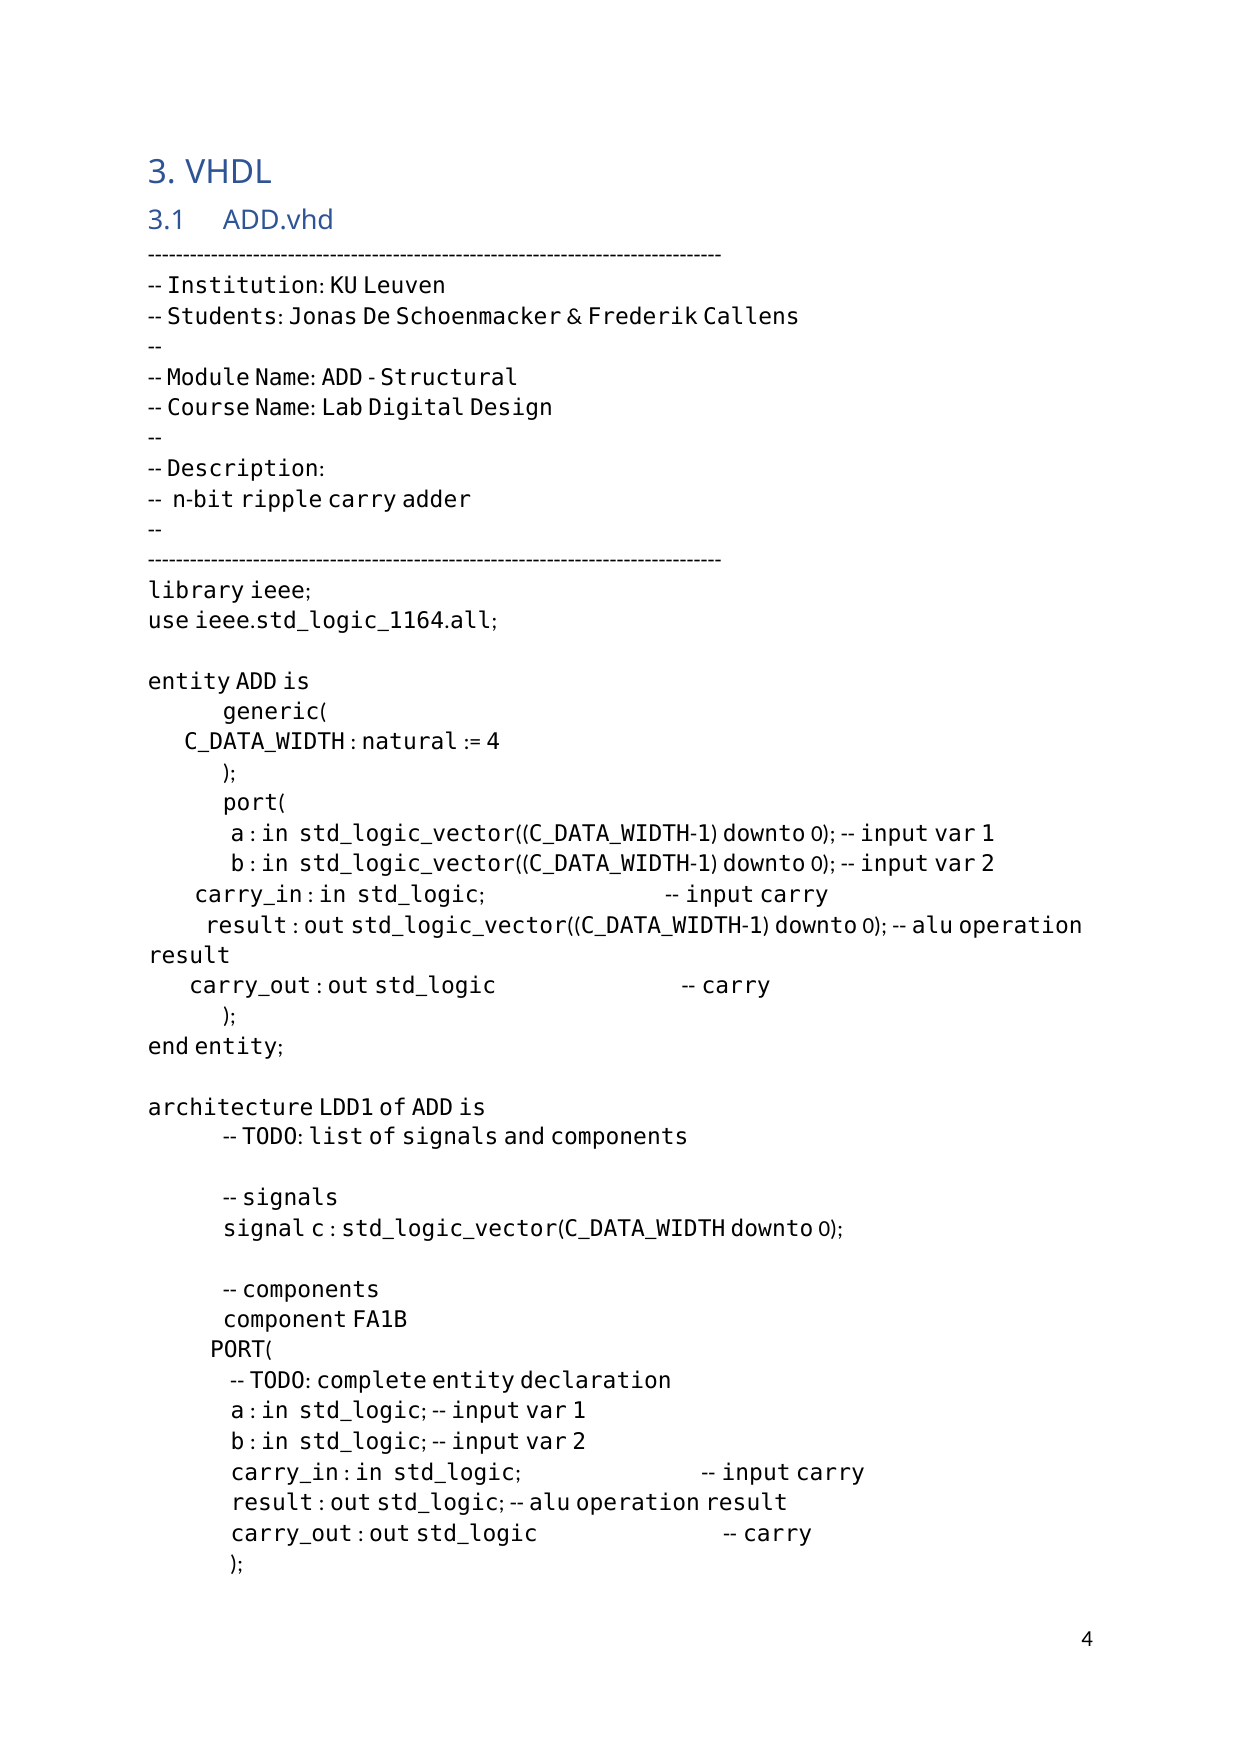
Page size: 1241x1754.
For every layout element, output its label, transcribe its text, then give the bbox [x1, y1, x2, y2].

text -- [148, 332, 1093, 360]
text 𝚌𝚊𝚛𝚛𝚢_𝚒𝚗 : 𝚒𝚗 𝚜𝚝𝚍_𝚕𝚘𝚐𝚒𝚌; -- 𝚒𝚗𝚙𝚞𝚝 𝚌𝚊𝚛𝚛𝚢 [148, 1457, 1093, 1486]
text -- 𝚃𝙾𝙳𝙾: 𝚕𝚒𝚜𝚝 𝚘𝚏 𝚜𝚒𝚐𝚗𝚊𝚕𝚜 𝚊𝚗𝚍 𝚌𝚘𝚖𝚙𝚘𝚗𝚎𝚗𝚝𝚜 [148, 1122, 1093, 1151]
text 𝙿𝙾𝚁𝚃( [148, 1335, 1093, 1363]
text 𝚋 : 𝚒𝚗 𝚜𝚝𝚍_𝚕𝚘𝚐𝚒𝚌; -- 𝚒𝚗𝚙𝚞𝚝 𝚟𝚊𝚛 𝟸 [148, 1427, 1093, 1455]
text 𝚞𝚜𝚎 𝚒𝚎𝚎𝚎.𝚜𝚝𝚍_𝚕𝚘𝚐𝚒𝚌_𝟷𝟷𝟼𝟺.𝚊𝚕𝚕; [148, 606, 1093, 634]
text 𝚌𝚘𝚖𝚙𝚘𝚗𝚎𝚗𝚝 𝙵𝙰𝟷𝙱 [148, 1305, 1093, 1332]
text 𝚊𝚛𝚌𝚑𝚒𝚝𝚎𝚌𝚝𝚞𝚛𝚎 𝙻𝙳𝙳𝟷 𝚘𝚏 𝙰𝙳𝙳 𝚒𝚜 [148, 1092, 1093, 1120]
text 𝚛𝚎𝚜𝚞𝚕𝚝 : 𝚘𝚞𝚝 𝚜𝚝𝚍_𝚕𝚘𝚐𝚒𝚌_𝚟𝚎𝚌𝚝𝚘𝚛((𝙲_𝙳𝙰𝚃𝙰_𝚆𝙸𝙳𝚃𝙷-𝟷) 𝚍𝚘𝚠𝚗𝚝𝚘 0); -- 𝚊𝚕𝚞 𝚘𝚙𝚎𝚛𝚊𝚝𝚒𝚘𝚗 𝚛𝚎𝚜𝚞𝚕𝚝 [148, 910, 1093, 968]
text 𝚎𝚗𝚍 𝚎𝚗𝚝𝚒𝚝𝚢; [148, 1032, 1093, 1060]
text 𝚌𝚊𝚛𝚛𝚢_𝚘𝚞𝚝 : 𝚘𝚞𝚝 𝚜𝚝𝚍_𝚕𝚘𝚐𝚒𝚌 -- 𝚌𝚊𝚛𝚛𝚢 [148, 971, 1093, 999]
text ); [148, 1001, 1093, 1029]
text 𝚜𝚒𝚐𝚗𝚊𝚕 𝚌 : 𝚜𝚝𝚍_𝚕𝚘𝚐𝚒𝚌_𝚟𝚎𝚌𝚝𝚘𝚛(𝙲_𝙳𝙰𝚃𝙰_𝚆𝙸𝙳𝚃𝙷 𝚍𝚘𝚠𝚗𝚝𝚘 0); [148, 1213, 1093, 1242]
text -- 𝚌𝚘𝚖𝚙𝚘𝚗𝚎𝚗𝚝𝚜 [148, 1274, 1093, 1303]
text ); [148, 1549, 1093, 1577]
text -- 𝚃𝙾𝙳𝙾: 𝚌𝚘𝚖𝚙𝚕𝚎𝚝𝚎 𝚎𝚗𝚝𝚒𝚝𝚢 𝚍𝚎𝚌𝚕𝚊𝚛𝚊𝚝𝚒𝚘𝚗 [148, 1365, 1093, 1394]
text 𝚎𝚗𝚝𝚒𝚝𝚢 𝙰𝙳𝙳 𝚒𝚜 [148, 667, 1093, 694]
text -- 𝙲𝚘𝚞𝚛𝚜𝚎 𝙽𝚊𝚖𝚎: 𝙻𝚊𝚋 𝙳𝚒𝚐𝚒𝚝𝚊𝚕 𝙳𝚎𝚜𝚒𝚐𝚗 [148, 393, 1093, 421]
text -- 𝙸𝚗𝚜𝚝𝚒𝚝𝚞𝚝𝚒𝚘𝚗: 𝙺𝚄 𝙻𝚎𝚞𝚟𝚎𝚗 [148, 271, 1093, 299]
text -- 𝚂𝚝𝚞𝚍𝚎𝚗𝚝𝚜: 𝙹𝚘𝚗𝚊𝚜 𝙳𝚎 𝚂𝚌𝚑𝚘𝚎𝚗𝚖𝚊𝚌𝚔𝚎𝚛 & 𝙵𝚛𝚎𝚍𝚎𝚛𝚒𝚔 𝙲𝚊𝚕𝚕𝚎𝚗𝚜 [148, 301, 1093, 330]
text 𝚌𝚊𝚛𝚛𝚢_𝚒𝚗 : 𝚒𝚗 𝚜𝚝𝚍_𝚕𝚘𝚐𝚒𝚌; -- 𝚒𝚗𝚙𝚞𝚝 𝚌𝚊𝚛𝚛𝚢 [148, 880, 1093, 908]
subtitle 3.1 ADD.vhd [148, 201, 1093, 238]
subtitle VHDL [148, 148, 1093, 193]
text ---------------------------------------------------------------------------------- [148, 545, 1093, 573]
text 𝚊 : 𝚒𝚗 𝚜𝚝𝚍_𝚕𝚘𝚐𝚒𝚌_𝚟𝚎𝚌𝚝𝚘𝚛((𝙲_𝙳𝙰𝚃𝙰_𝚆𝙸𝙳𝚃𝙷-𝟷) 𝚍𝚘𝚠𝚗𝚝𝚘 0); -- 𝚒𝚗𝚙𝚞𝚝 𝚟𝚊𝚛 𝟷 [148, 818, 1093, 847]
text -- 𝚜𝚒𝚐𝚗𝚊𝚕𝚜 [148, 1183, 1093, 1211]
text 𝚌𝚊𝚛𝚛𝚢_𝚘𝚞𝚝 : 𝚘𝚞𝚝 𝚜𝚝𝚍_𝚕𝚘𝚐𝚒𝚌 -- 𝚌𝚊𝚛𝚛𝚢 [148, 1518, 1093, 1547]
text 𝚕𝚒𝚋𝚛𝚊𝚛𝚢 𝚒𝚎𝚎𝚎; [148, 575, 1093, 604]
text 𝚊 : 𝚒𝚗 𝚜𝚝𝚍_𝚕𝚘𝚐𝚒𝚌; -- 𝚒𝚗𝚙𝚞𝚝 𝚟𝚊𝚛 𝟷 [148, 1396, 1093, 1424]
text 𝚋 : 𝚒𝚗 𝚜𝚝𝚍_𝚕𝚘𝚐𝚒𝚌_𝚟𝚎𝚌𝚝𝚘𝚛((𝙲_𝙳𝙰𝚃𝙰_𝚆𝙸𝙳𝚃𝙷-𝟷) 𝚍𝚘𝚠𝚗𝚝𝚘 0); -- 𝚒𝚗𝚙𝚞𝚝 𝚟𝚊𝚛 𝟸 [148, 849, 1093, 878]
text 𝚛𝚎𝚜𝚞𝚕𝚝 : 𝚘𝚞𝚝 𝚜𝚝𝚍_𝚕𝚘𝚐𝚒𝚌; -- 𝚊𝚕𝚞 𝚘𝚙𝚎𝚛𝚊𝚝𝚒𝚘𝚗 𝚛𝚎𝚜𝚞𝚕𝚝 [148, 1488, 1093, 1516]
text 𝚙𝚘𝚛𝚝( [148, 788, 1093, 816]
text -- [148, 515, 1093, 543]
text 𝙲_𝙳𝙰𝚃𝙰_𝚆𝙸𝙳𝚃𝙷 : 𝚗𝚊𝚝𝚞𝚛𝚊𝚕 := 𝟺 [148, 727, 1093, 756]
text -- 𝙼𝚘𝚍𝚞𝚕𝚎 𝙽𝚊𝚖𝚎: 𝙰𝙳𝙳 - 𝚂𝚝𝚛𝚞𝚌𝚝𝚞𝚛𝚊𝚕 [148, 362, 1093, 391]
text -- [148, 423, 1093, 451]
text ); [148, 758, 1093, 786]
text -- 𝙳𝚎𝚜𝚌𝚛𝚒𝚙𝚝𝚒𝚘𝚗: [148, 454, 1093, 482]
text ---------------------------------------------------------------------------------- [148, 241, 1093, 268]
text 𝚐𝚎𝚗𝚎𝚛𝚒𝚌( [148, 696, 1093, 725]
text -- 𝚗-𝚋𝚒𝚝 𝚛𝚒𝚙𝚙𝚕𝚎 𝚌𝚊𝚛𝚛𝚢 𝚊𝚍𝚍𝚎𝚛 [148, 484, 1093, 513]
